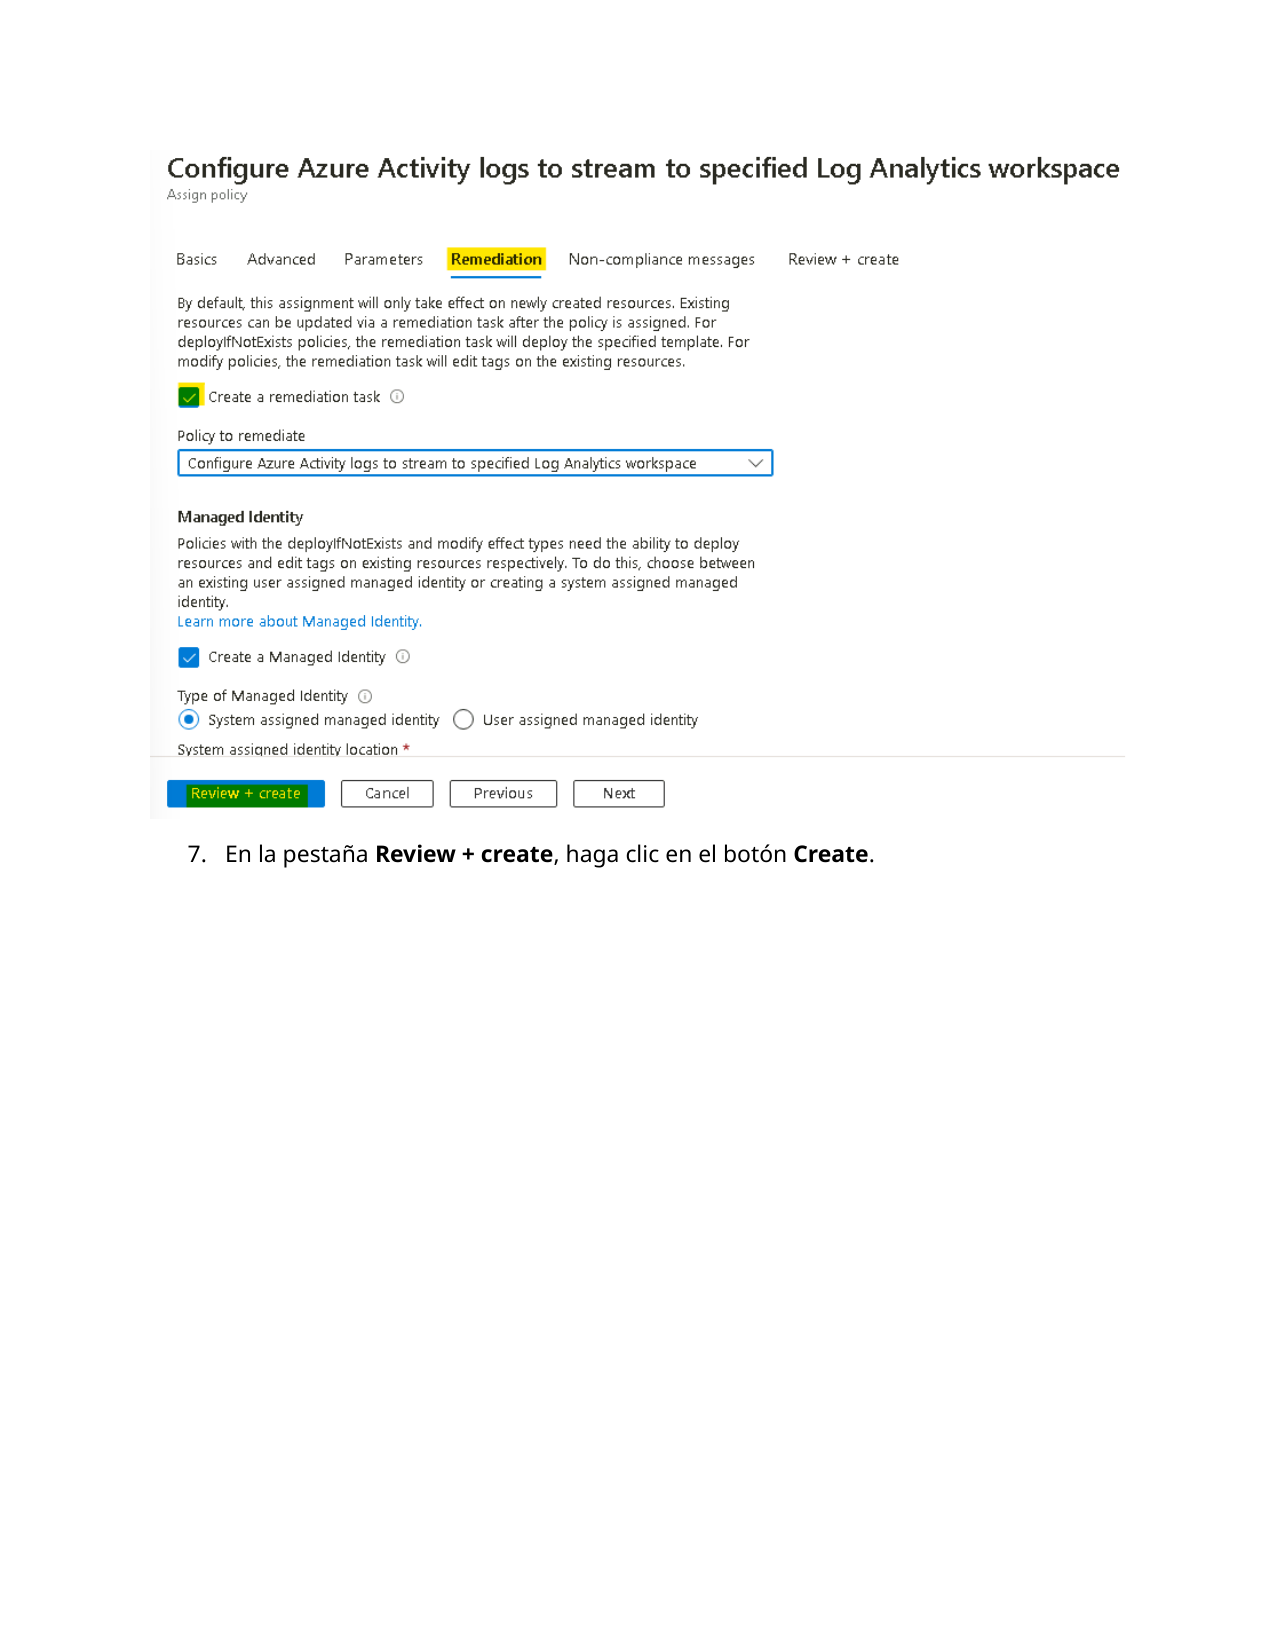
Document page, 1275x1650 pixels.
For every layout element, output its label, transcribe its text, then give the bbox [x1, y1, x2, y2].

picture [150, 150, 1125, 819]
list En la pestaña Review + create, haga clic en el botón Create. [187, 838, 1125, 869]
